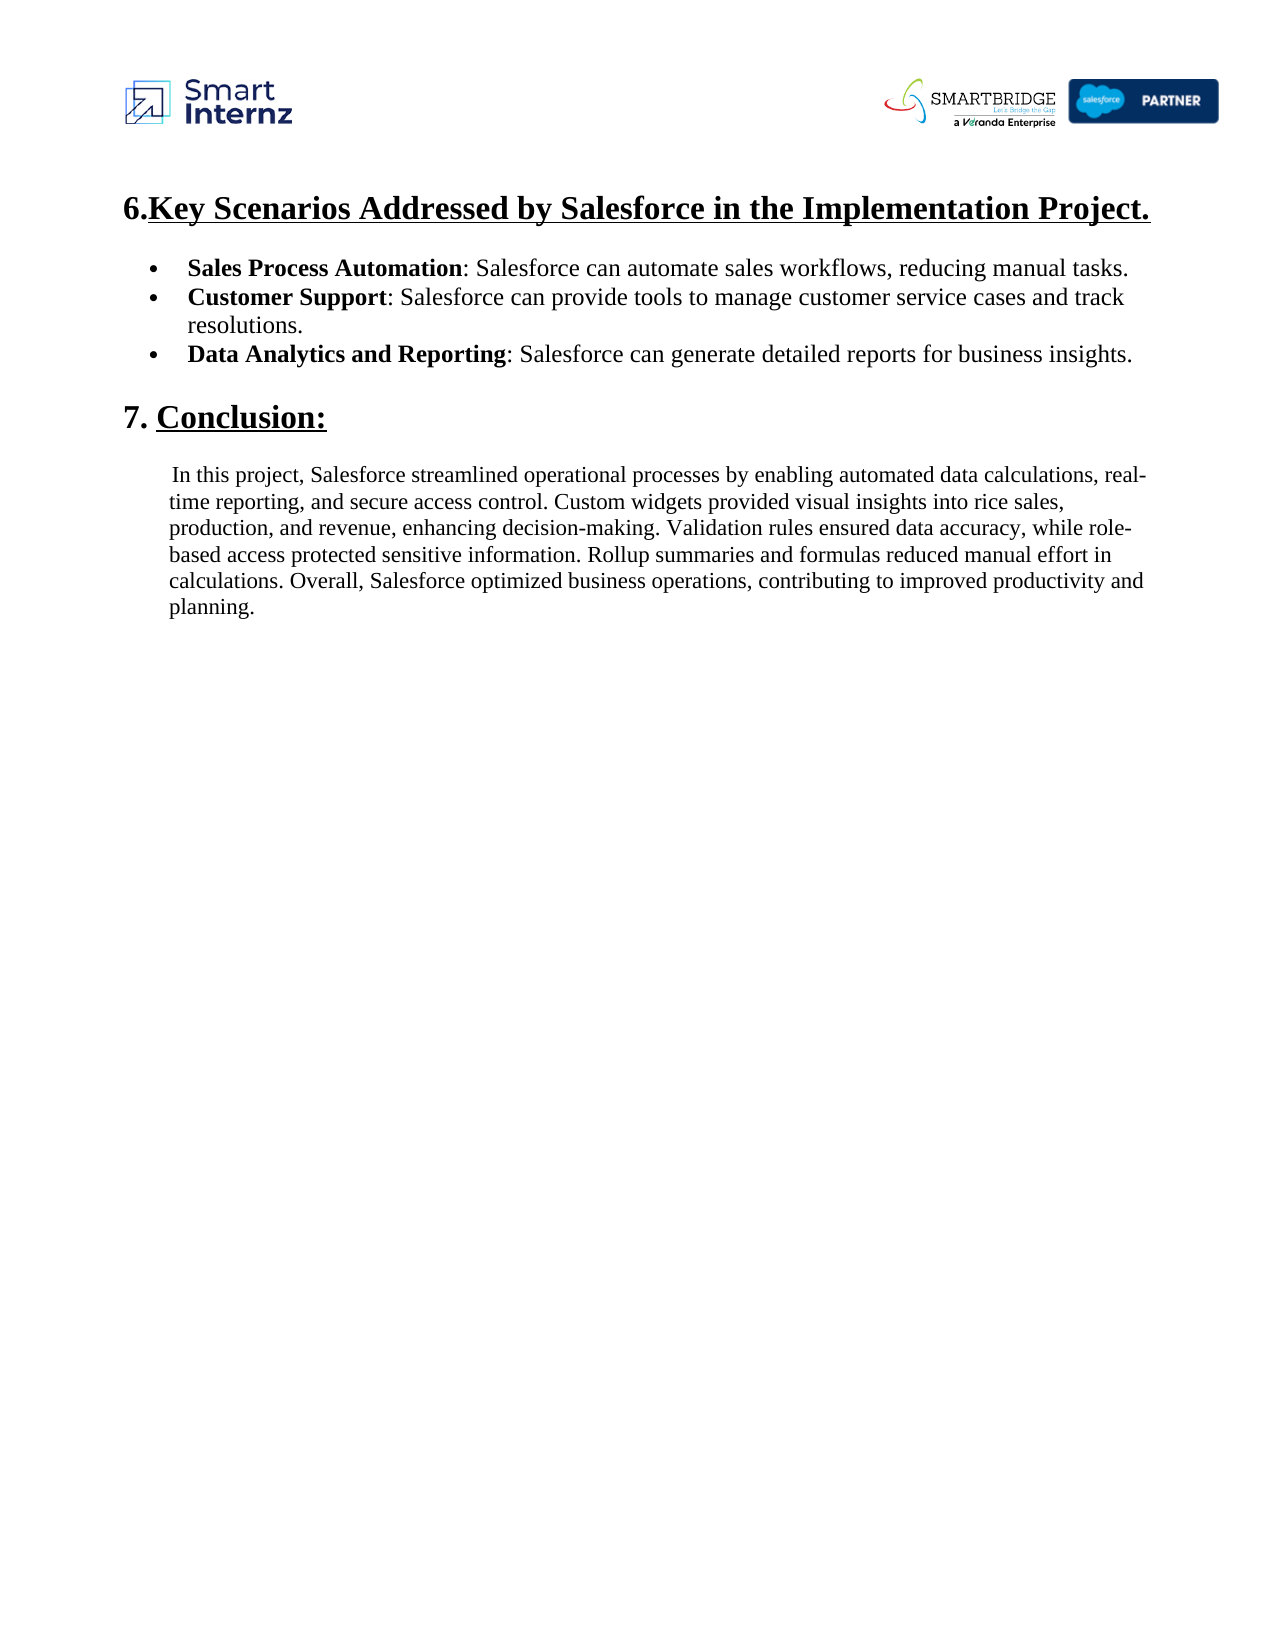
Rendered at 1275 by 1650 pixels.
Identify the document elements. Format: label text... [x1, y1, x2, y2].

list Sales Process Automation: Salesforce can automate sales workflows, reducing manual tasks. [150, 253, 1162, 282]
picture [120, 79, 297, 124]
subtitle In this project, Salesforce streamlined operational processes by enabling automated data calculations, real-time reporting, and secure access control. Custom widgets provided visual insights into rice sales, production, and revenue, enhancing decision-making. Validation rules ensured data accuracy, while role-based access protected sensitive information. Rollup summaries and formulas reduced manual effort in calculations. Overall, Salesforce optimized business operations, contributing to improved productivity and planning. [169, 462, 1162, 620]
picture [875, 73, 1219, 132]
list Data Analytics and Reporting: Salesforce can generate detailed reports for business insights. [150, 339, 1162, 368]
subtitle 7. Conclusion: [123, 397, 1162, 435]
subtitle 6.Key Scenarios Addressed by Salesforce in the Implementation Project. [123, 188, 1162, 227]
list Customer Support: Salesforce can provide tools to manage customer service cases and track resolutions. [150, 282, 1162, 339]
